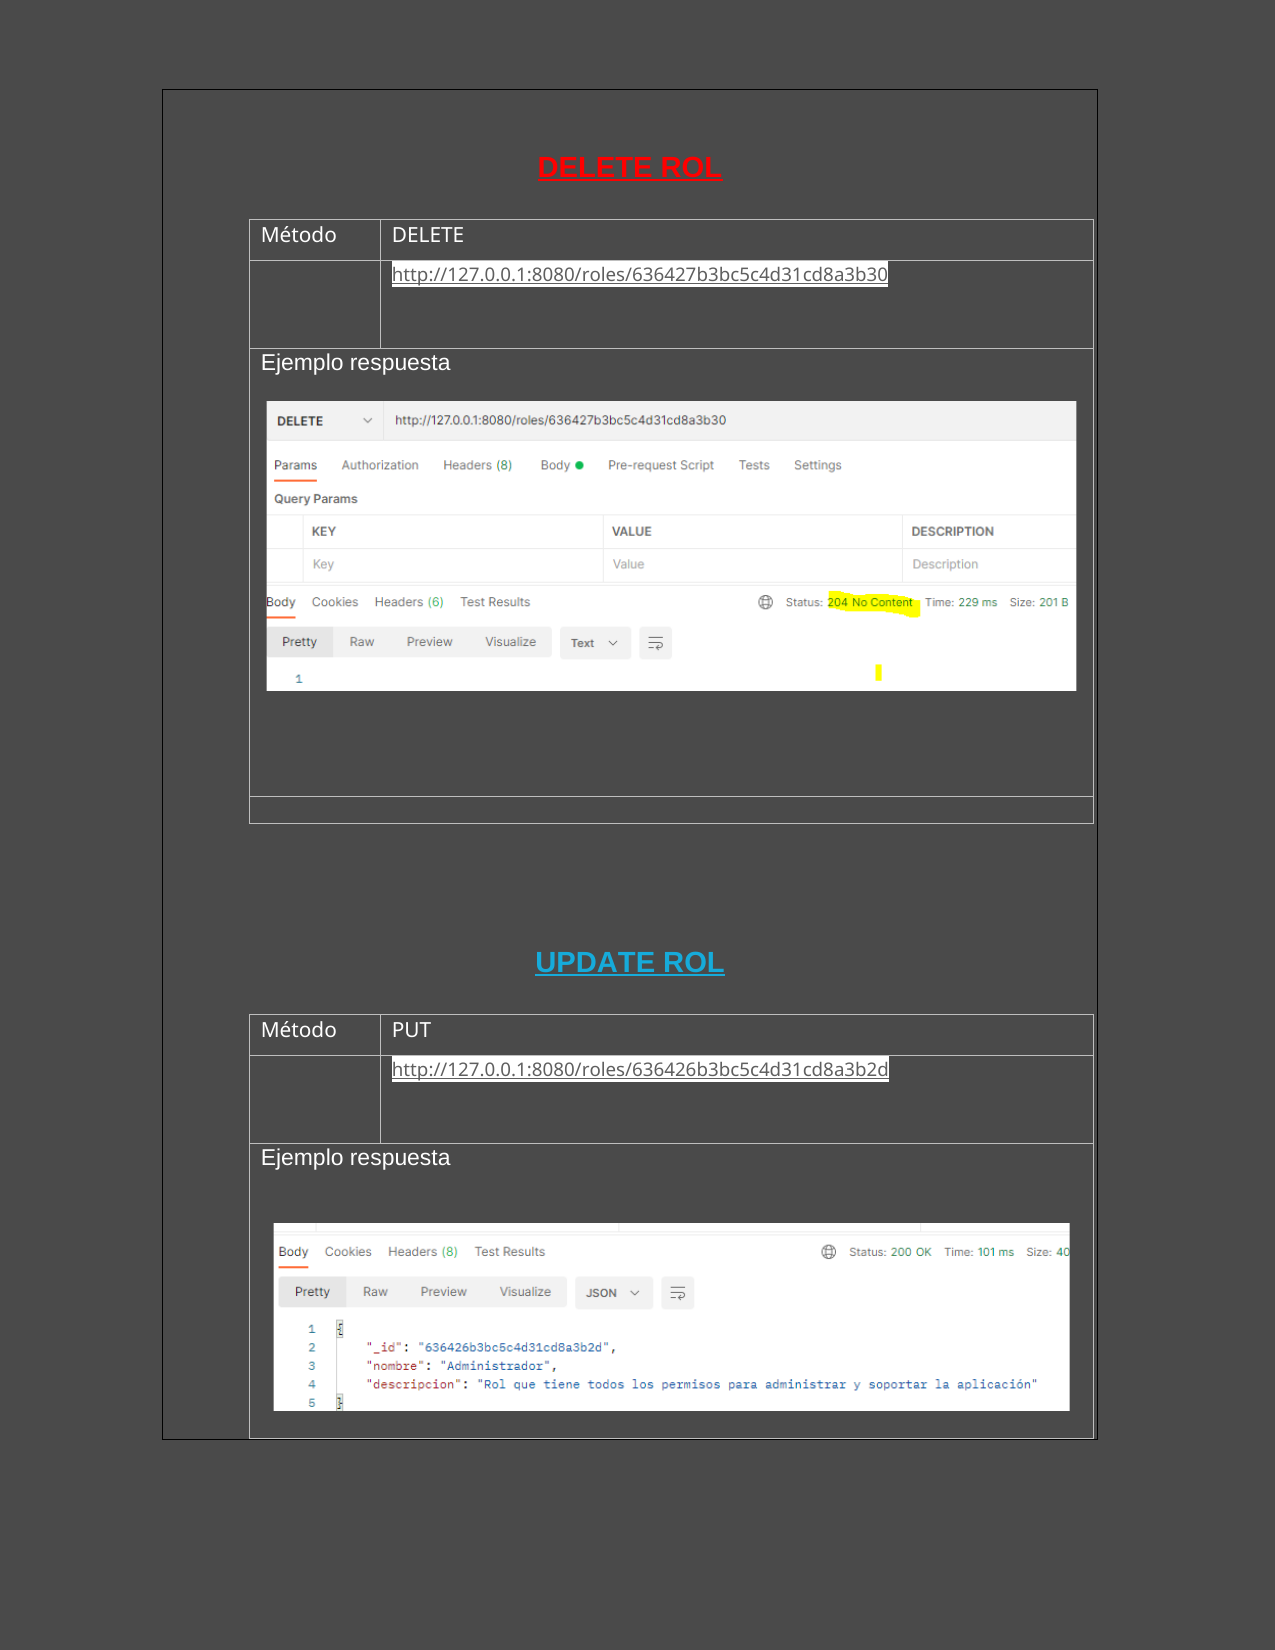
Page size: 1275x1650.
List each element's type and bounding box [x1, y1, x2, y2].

table_header [163, 90, 1097, 1438]
picture [273, 1223, 1070, 1411]
picture [266, 401, 1077, 691]
